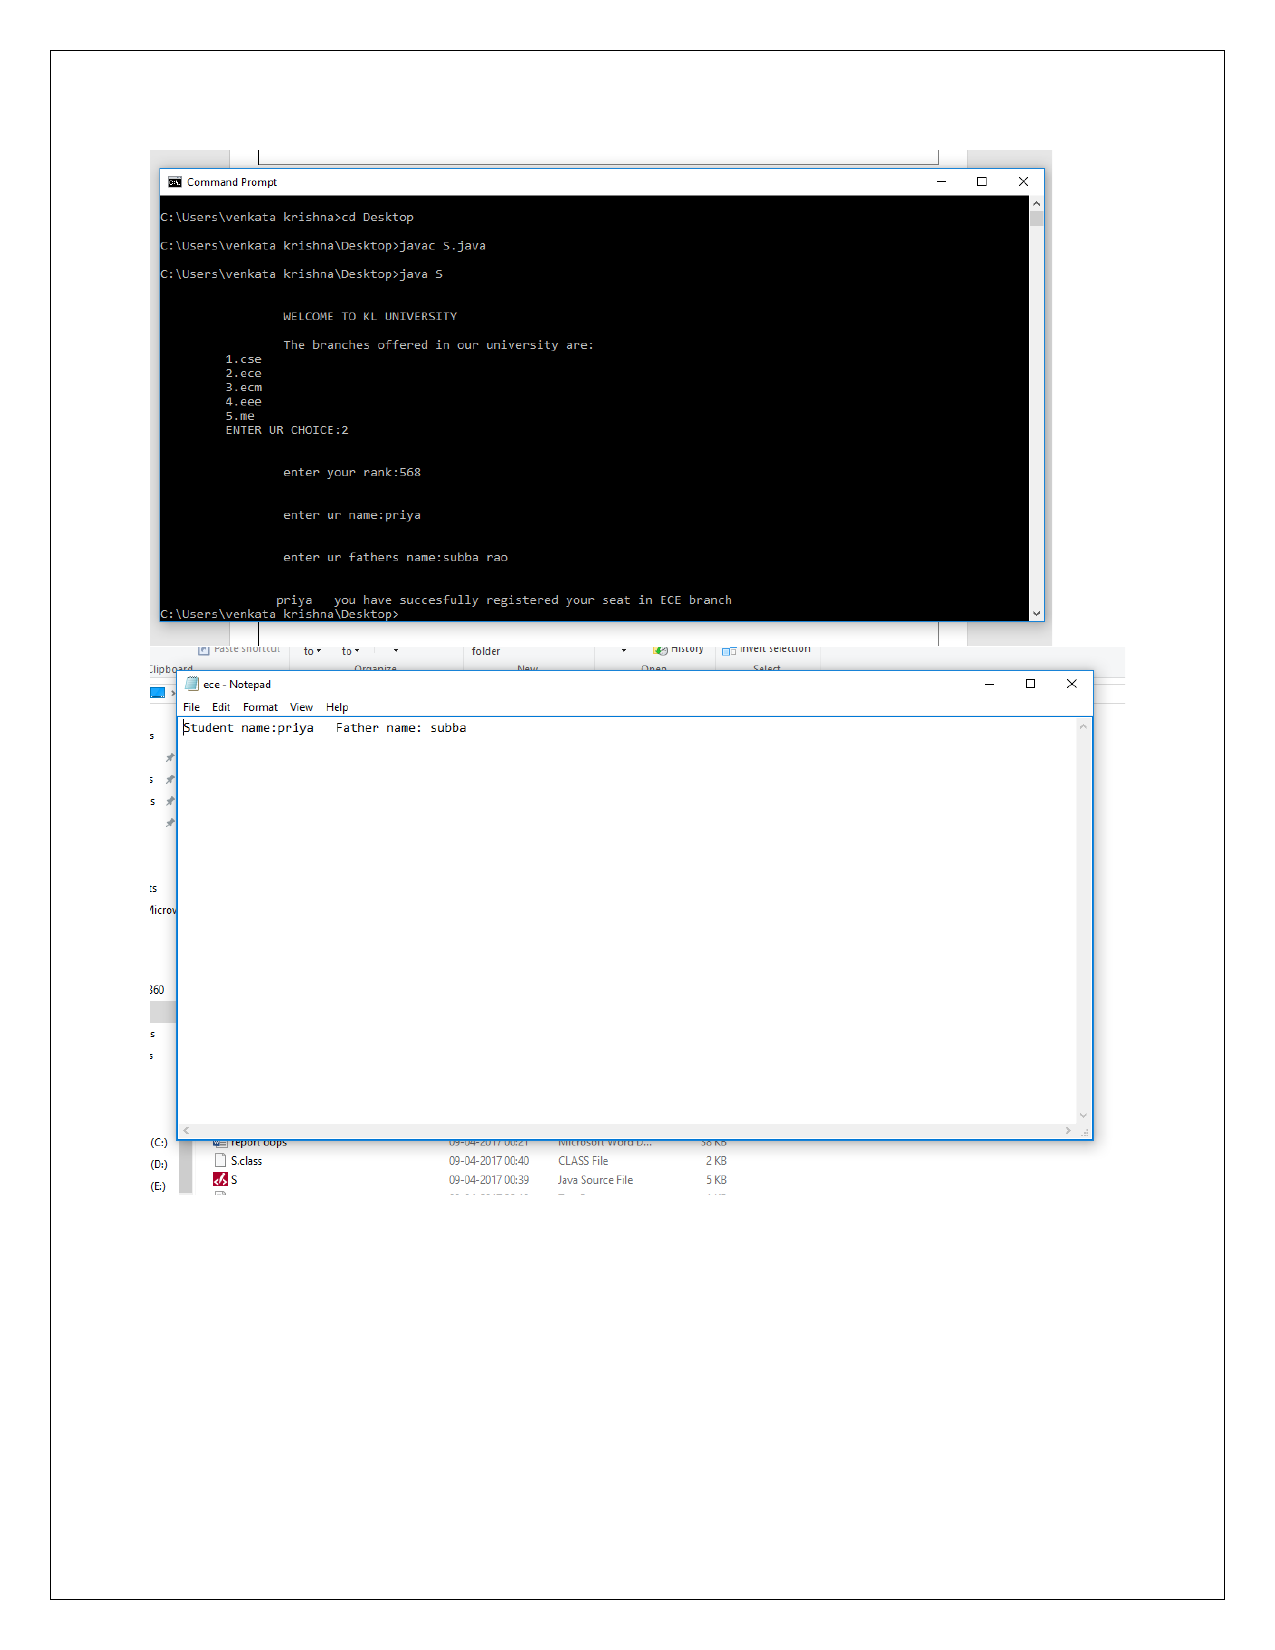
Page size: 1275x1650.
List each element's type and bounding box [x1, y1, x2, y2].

picture [150, 150, 1053, 646]
picture [150, 647, 1125, 1195]
